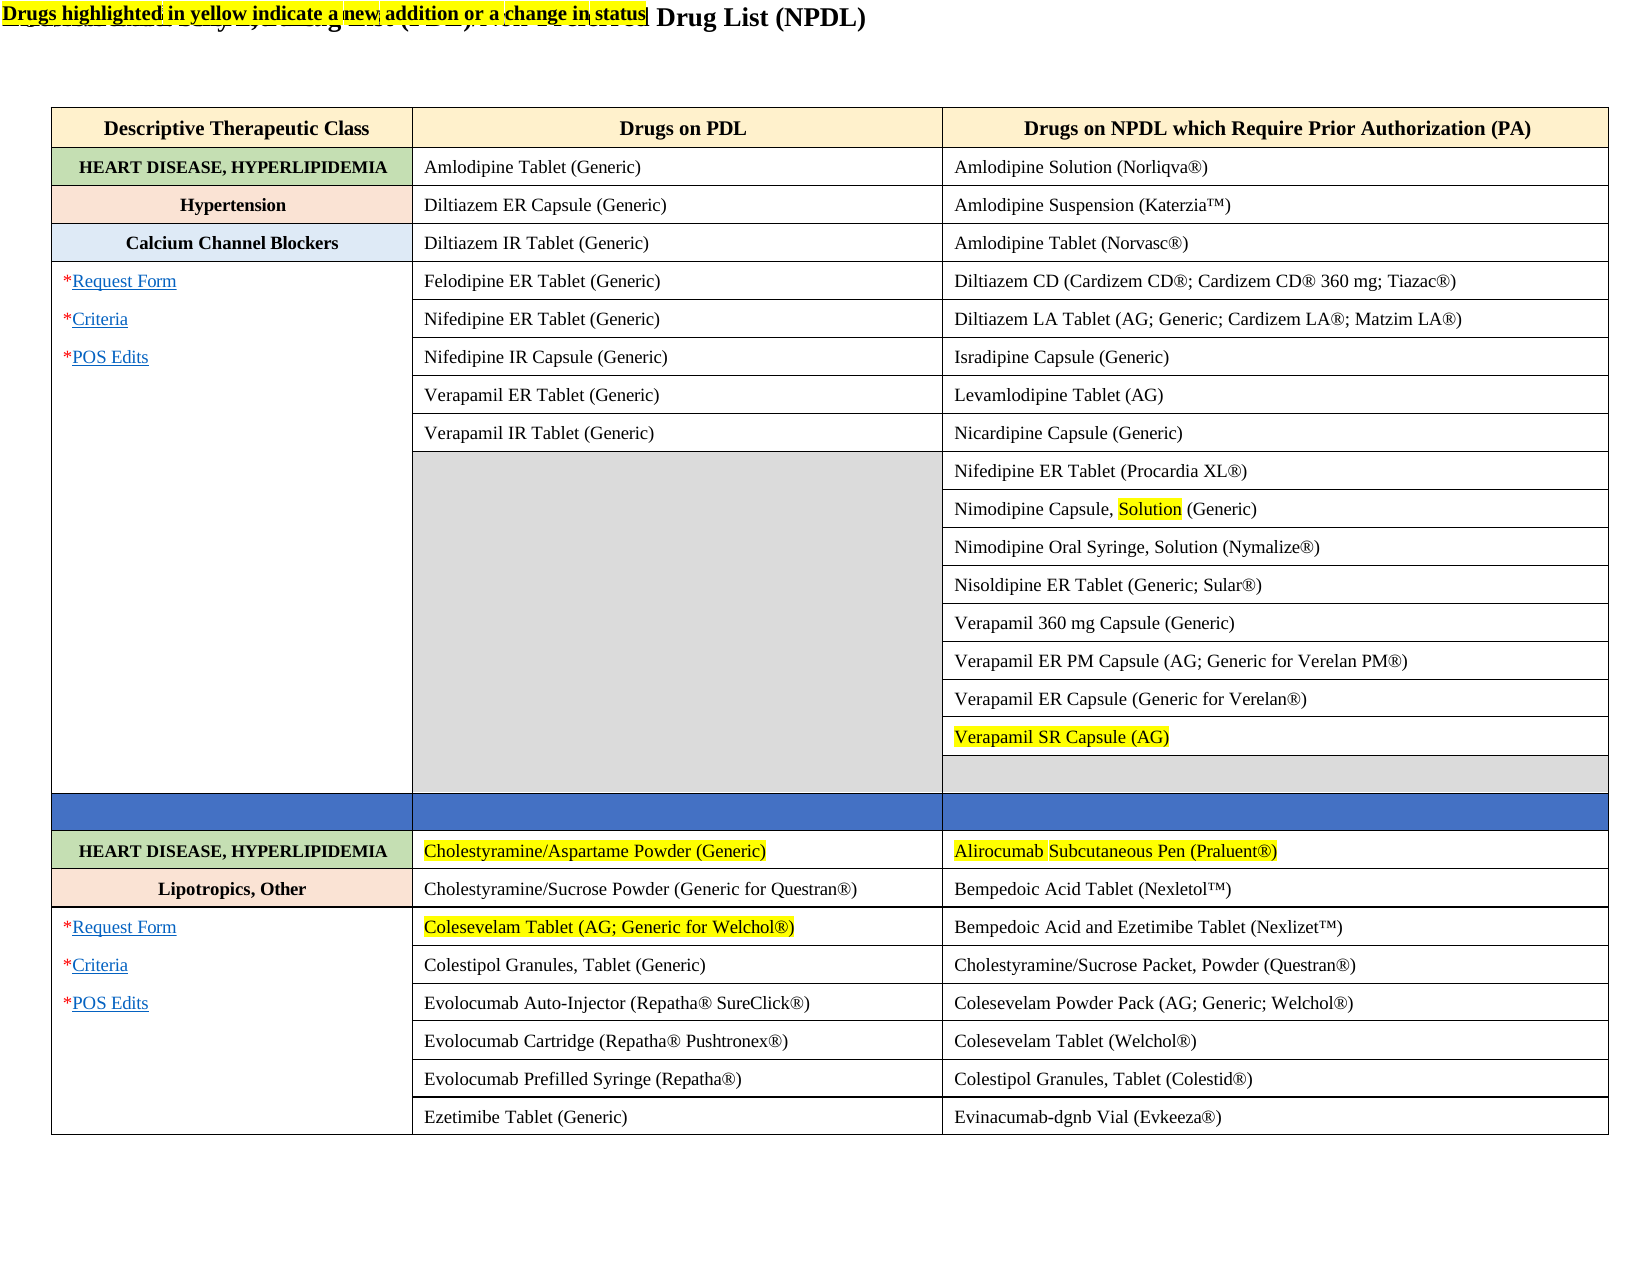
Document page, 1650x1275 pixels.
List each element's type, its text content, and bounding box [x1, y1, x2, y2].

table_cell Verapamil SR Capsule (AG) [943, 717, 1608, 754]
table_cell Diltiazem LA Tablet (AG; Generic; Cardizem LA®; Matzim LA®) [943, 300, 1608, 337]
table_cell Verapamil ER PM Capsule (AG; Generic for Verelan PM®) [943, 642, 1608, 678]
table_cell Colesevelam Tablet (AG; Generic for Welchol®) [413, 908, 942, 944]
table_cell [413, 794, 942, 830]
table_cell Verapamil 360 mg Capsule (Generic) [943, 604, 1608, 641]
table_cell Amlodipine Tablet (Generic) [413, 148, 942, 185]
table_cell Colesevelam Tablet (Welchol®) [943, 1021, 1608, 1058]
table_cell Nifedipine IR Capsule (Generic) [413, 338, 942, 375]
table_cell HEART DISEASE, HYPERLIPIDEMIA [52, 831, 412, 868]
table_cell Diltiazem IR Tablet (Generic) [413, 224, 942, 261]
table_cell Amlodipine Solution (Norliqva®) [943, 148, 1608, 185]
table_cell Nifedipine ER Tablet (Procardia XL®) [943, 452, 1608, 489]
table_cell Lipotropics, Other [52, 869, 412, 906]
table_cell Bempedoic Acid Tablet (Nexletol™) [943, 869, 1608, 906]
table_cell Colestipol Granules, Tablet (Colestid®) [943, 1060, 1608, 1096]
table_cell Calcium Channel Blockers [52, 224, 412, 261]
table_cell Verapamil ER Capsule (Generic for Verelan®) [943, 680, 1608, 716]
table_cell Nimodipine Oral Syringe, Solution (Nymalize®) [943, 528, 1608, 564]
table_cell [52, 794, 412, 830]
table_cell Colestipol Granules, Tablet (Generic) [413, 946, 942, 982]
table_cell Isradipine Capsule (Generic) [943, 338, 1608, 375]
table_cell Verapamil IR Tablet (Generic) [413, 414, 942, 451]
table_cell Cholestyramine/Sucrose Packet, Powder (Questran®) [943, 946, 1608, 982]
table_cell Evinacumab-dgnb Vial (Evkeeza®) [943, 1098, 1608, 1134]
table_header Descriptive Therapeutic Class [52, 108, 412, 147]
table_cell Diltiazem ER Capsule (Generic) [413, 186, 942, 223]
table_cell Levamlodipine Tablet (AG) [943, 376, 1608, 413]
table_cell Nicardipine Capsule (Generic) [943, 414, 1608, 451]
table_cell *Request Form [52, 262, 412, 299]
table_cell Ezetimibe Tablet (Generic) [413, 1098, 942, 1134]
table_cell Evolocumab Auto-Injector (Repatha® SureClick®) [413, 984, 942, 1020]
table_cell Felodipine ER Tablet (Generic) [413, 262, 942, 299]
table_cell Hypertension [52, 186, 412, 223]
table_cell HEART DISEASE, HYPERLIPIDEMIA [52, 148, 412, 185]
table_cell [943, 756, 1608, 792]
table_cell *Criteria [52, 945, 412, 982]
table_cell *POS Edits [52, 983, 412, 1134]
table_cell Colesevelam Powder Pack (AG; Generic; Welchol®) [943, 984, 1608, 1020]
table_cell Amlodipine Suspension (Katerzia™) [943, 186, 1608, 223]
table_cell Evolocumab Cartridge (Repatha® Pushtronex®) [413, 1021, 942, 1058]
table_cell Nimodipine Capsule, Solution (Generic) [943, 490, 1608, 527]
table_cell [413, 452, 942, 792]
table_header Drugs on PDL [413, 108, 942, 147]
table_cell *Request Form [52, 908, 412, 944]
table_cell Amlodipine Tablet (Norvasc®) [943, 224, 1608, 261]
table_cell Alirocumab Subcutaneous Pen (Praluent®) [943, 831, 1608, 868]
table_cell Verapamil ER Tablet (Generic) [413, 376, 942, 413]
table_cell *POS Edits [52, 337, 412, 792]
table_cell Diltiazem CD (Cardizem CD®; Cardizem CD® 360 mg; Tiazac®) [943, 262, 1608, 299]
table_header Drugs on NPDL which Require Prior Authorization (PA) [943, 108, 1608, 147]
table_cell [943, 794, 1608, 830]
table_cell Nisoldipine ER Tablet (Generic; Sular®) [943, 566, 1608, 603]
table_cell *Criteria [52, 299, 412, 337]
table_cell Cholestyramine/Sucrose Powder (Generic for Questran®) [413, 869, 942, 906]
table_cell Cholestyramine/Aspartame Powder (Generic) [413, 831, 942, 868]
table_cell Nifedipine ER Tablet (Generic) [413, 300, 942, 337]
table_cell Evolocumab Prefilled Syringe (Repatha®) [413, 1060, 942, 1096]
table_cell Bempedoic Acid and Ezetimibe Tablet (Nexlizet™) [943, 908, 1608, 944]
